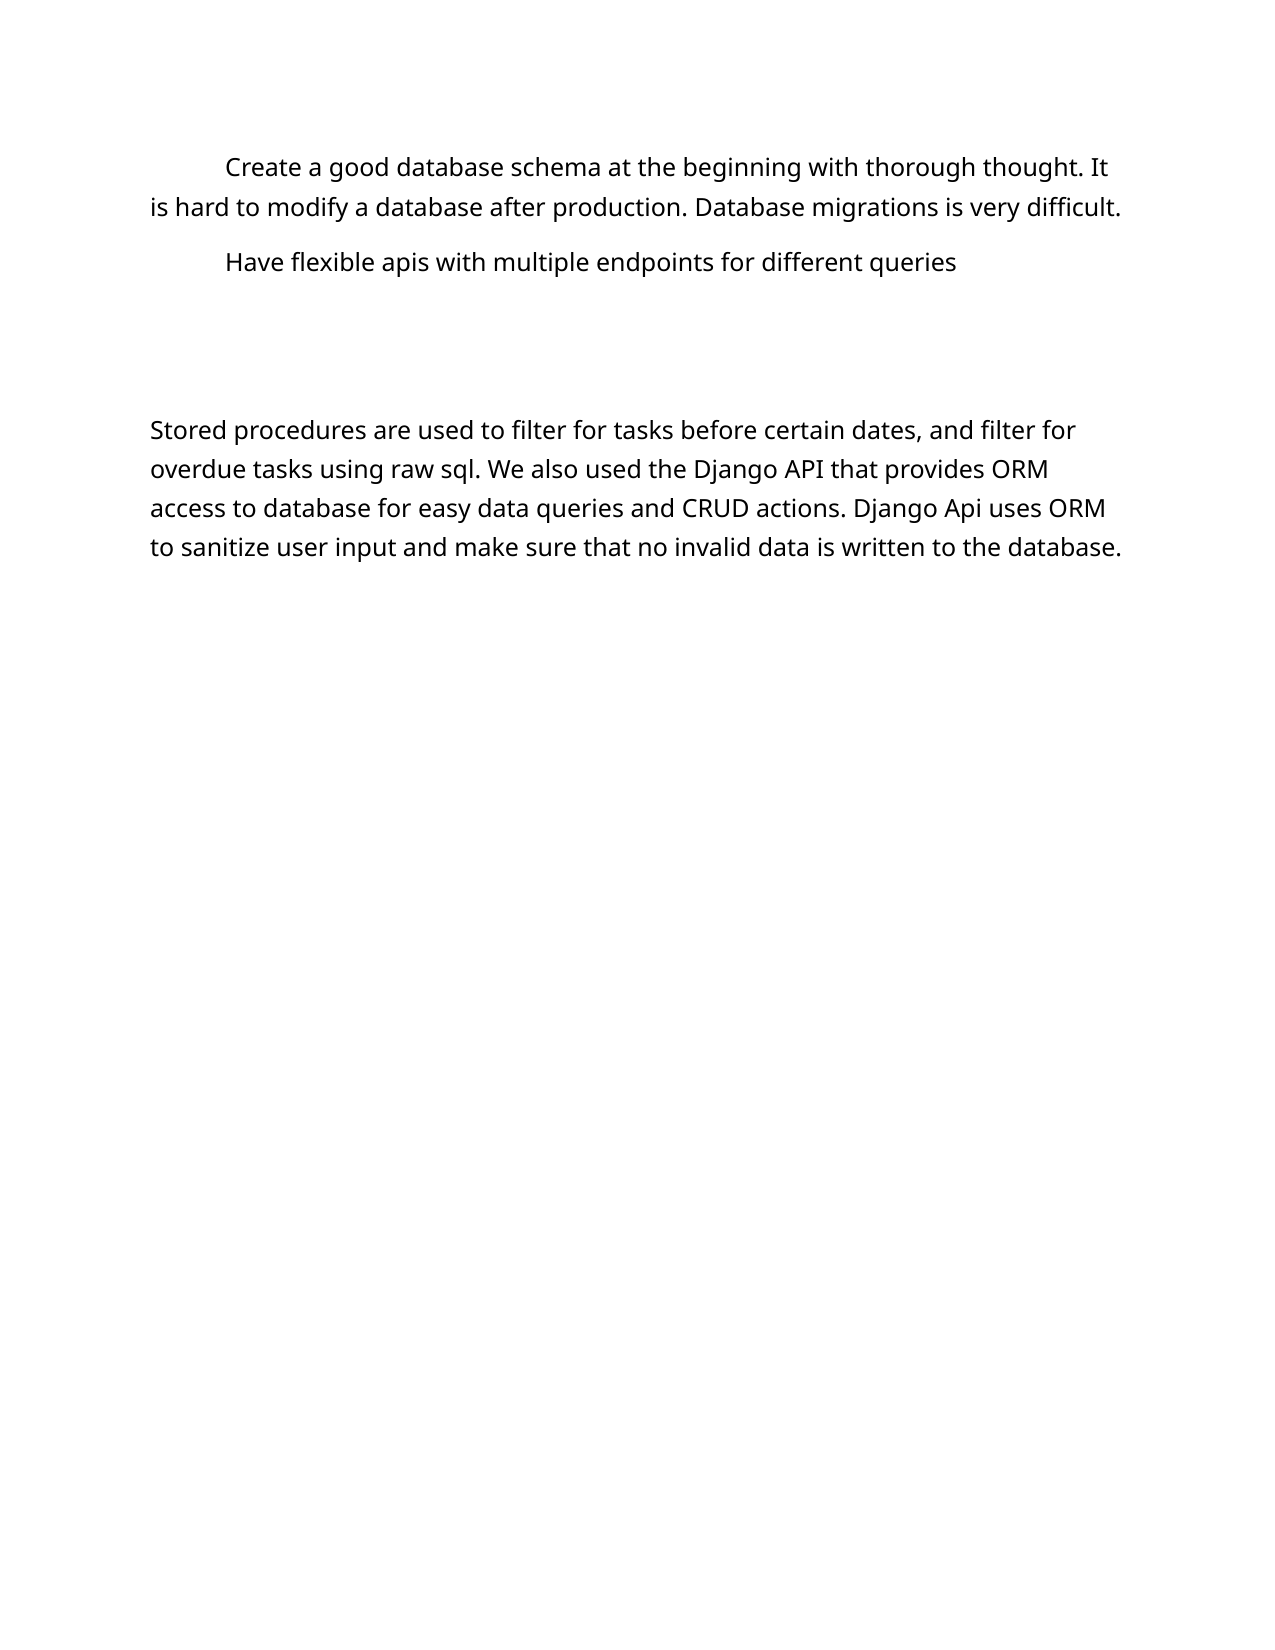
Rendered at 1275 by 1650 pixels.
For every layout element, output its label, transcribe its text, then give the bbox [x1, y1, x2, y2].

text Have flexible apis with multiple endpoints for different queries [150, 245, 1125, 279]
text Create a good database schema at the beginning with thorough thought. It is hard to modify a database after production. Database migrations is very difficult. [150, 150, 1125, 223]
text Stored procedures are used to filter for tasks before certain dates, and filter for overdue tasks using raw sql. We also used the Django API that provides ORM access to database for easy data queries and CRUD actions. Django Api uses ORM to sanitize user input and make sure that no invalid data is written to the database. [150, 412, 1125, 564]
